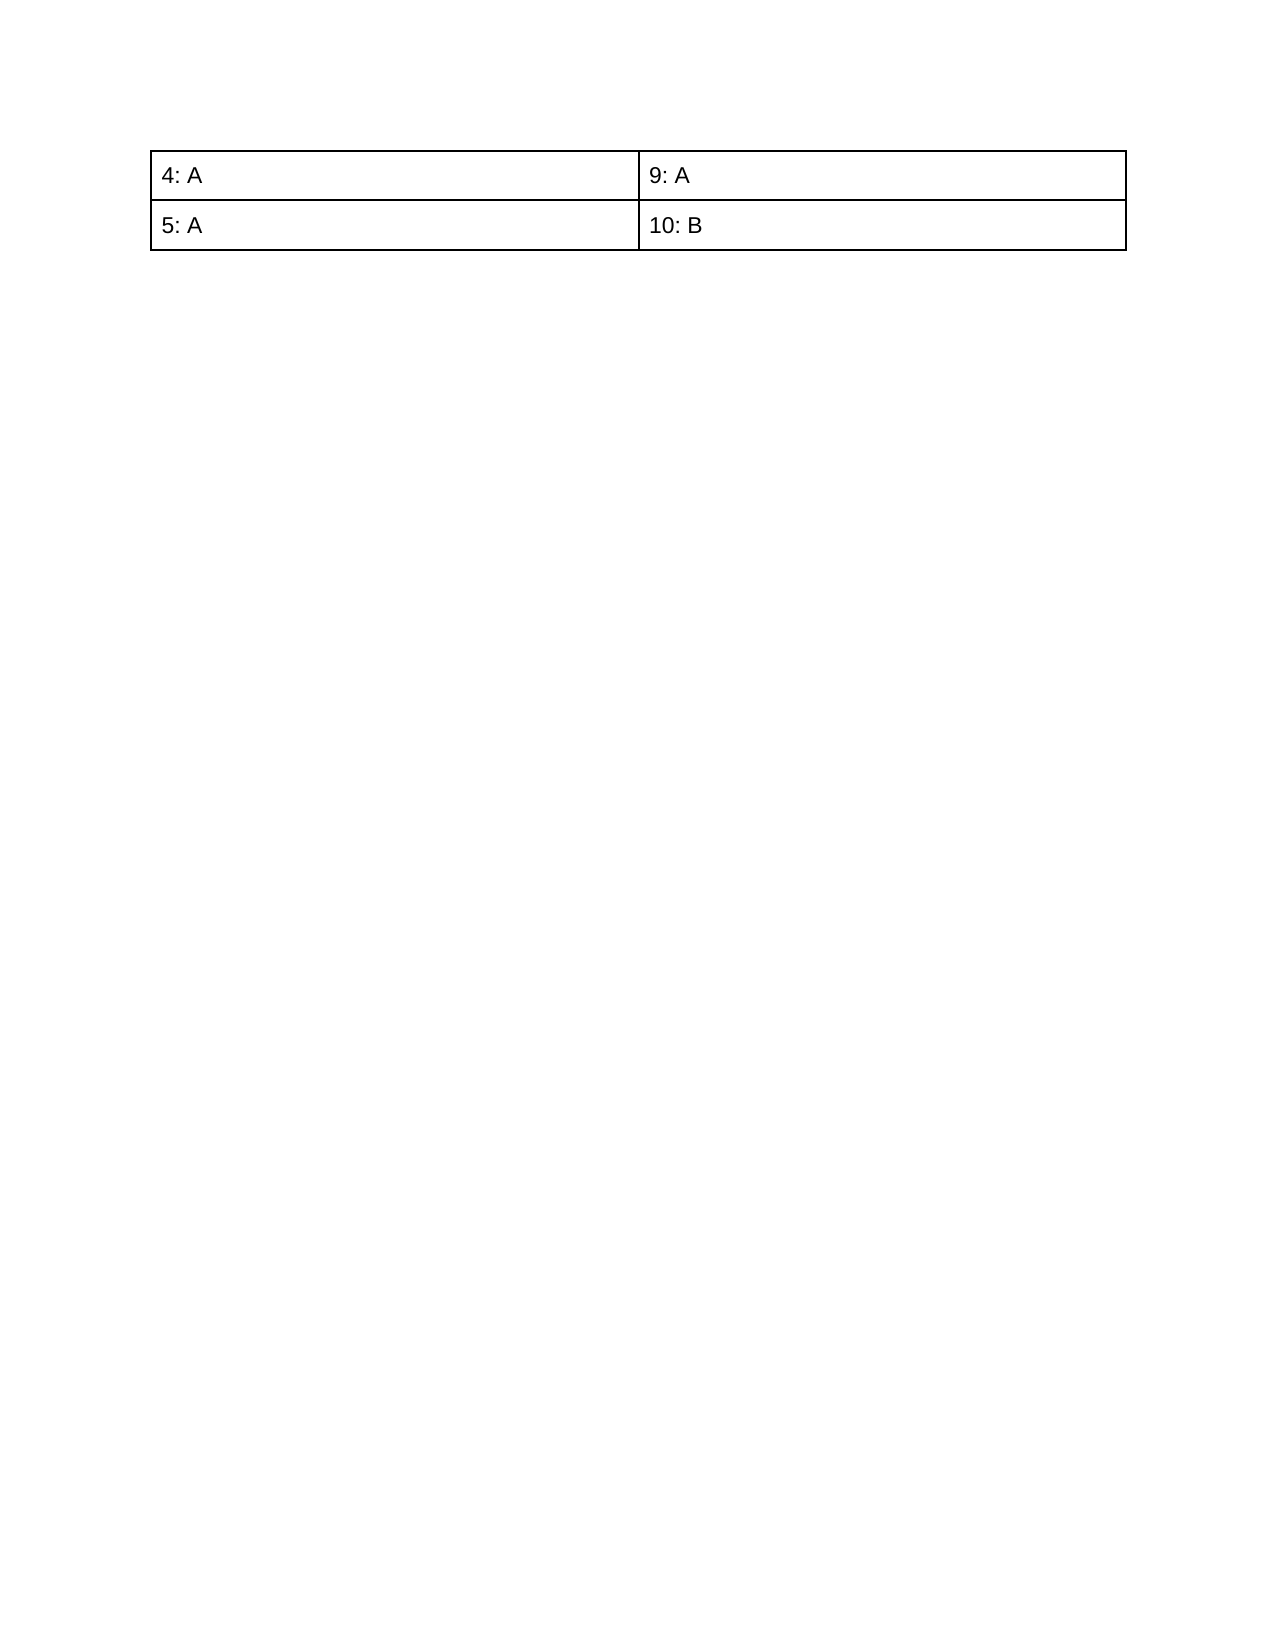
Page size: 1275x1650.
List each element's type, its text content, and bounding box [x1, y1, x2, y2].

table_cell 9: A [640, 152, 1125, 199]
table_cell 10: B [640, 201, 1125, 248]
table_cell 5: A [152, 201, 638, 248]
table_cell 4: A [152, 152, 638, 199]
